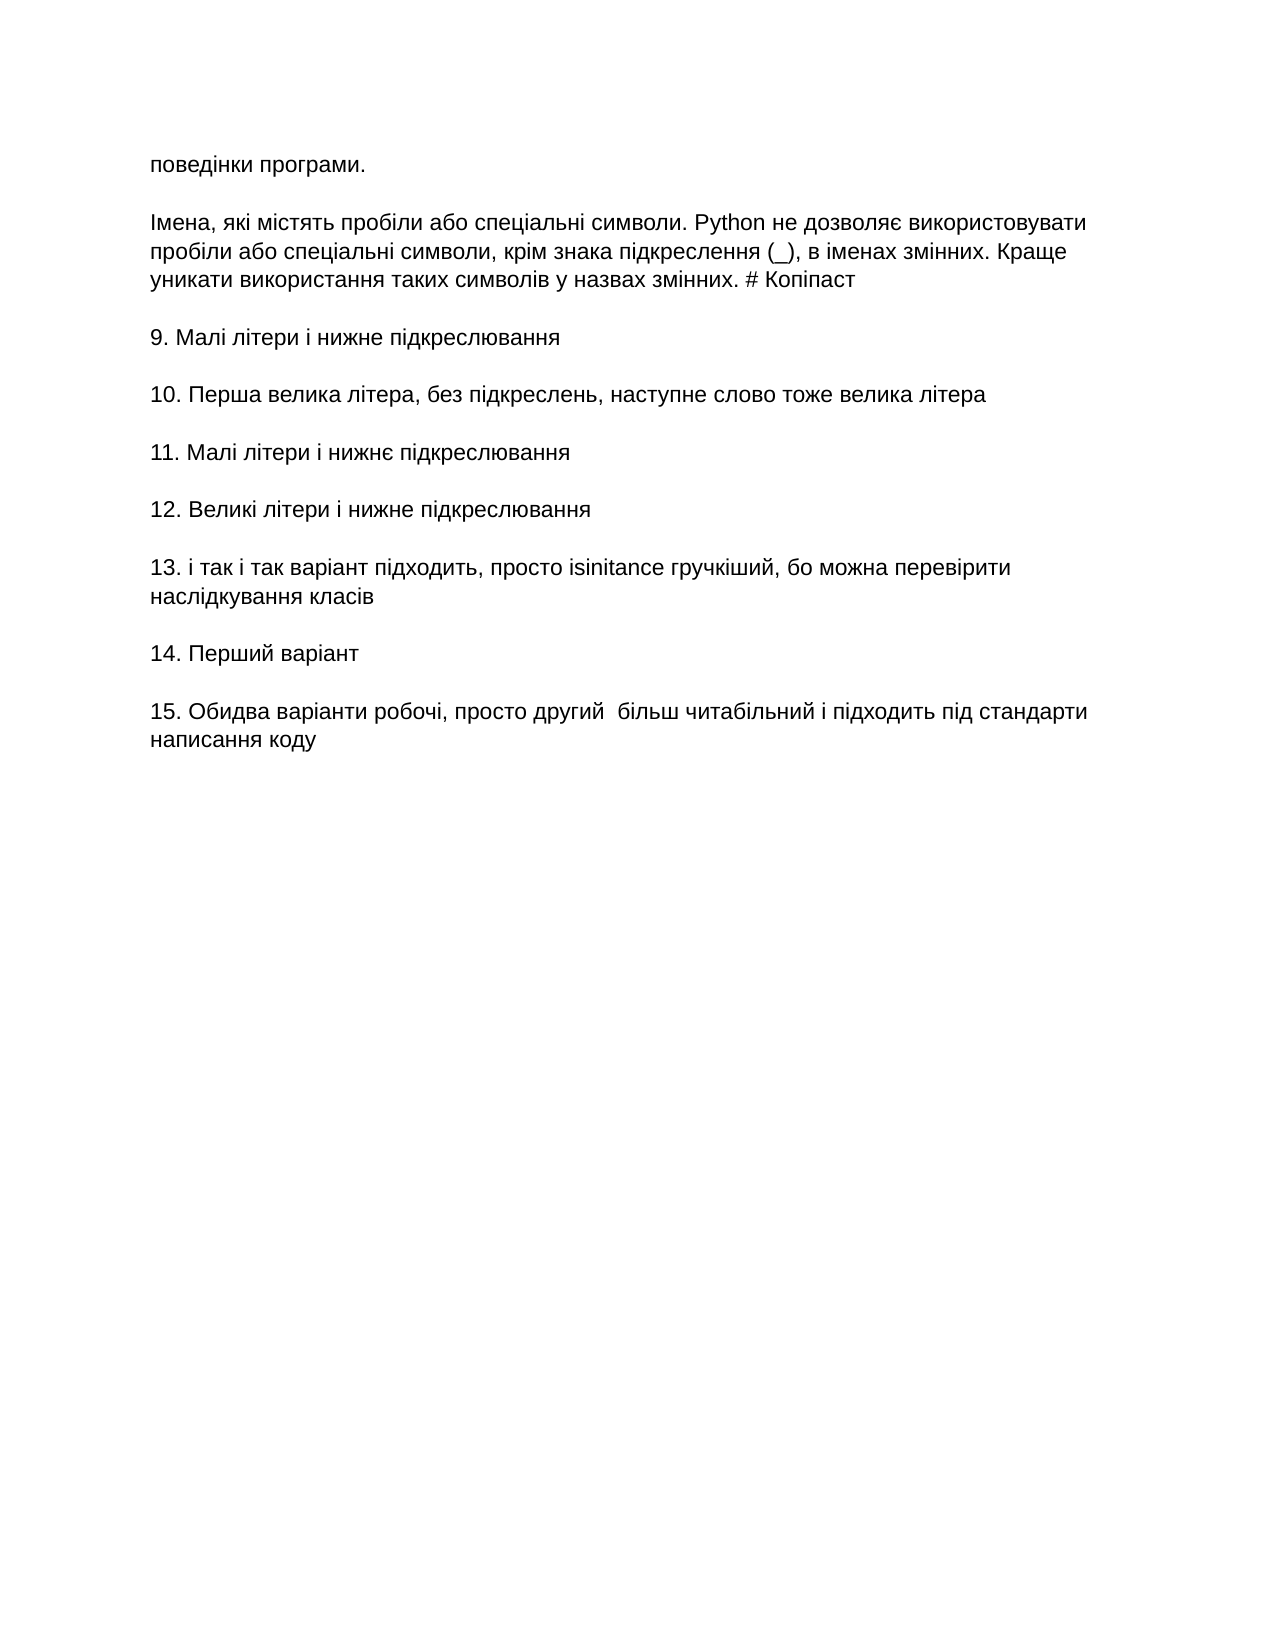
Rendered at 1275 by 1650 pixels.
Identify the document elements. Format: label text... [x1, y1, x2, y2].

text Імена, які містять пробіли або спеціальні символи. Python не дозволяє використовувати пробіли або спеціальні символи, крім знака підкреслення (_), в іменах змінних. Краще уникати використання таких символів у назвах змінних. # Копіпаст [150, 207, 1125, 294]
text 11. Малі літери і нижнє підкреслювання [150, 437, 1125, 466]
text 14. Перший варіант [150, 639, 1125, 667]
text 12. Великі літери і нижне підкреслювання [150, 495, 1125, 524]
text 9. Малі літери і нижне підкреслювання [150, 322, 1125, 351]
text 10. Перша велика літера, без підкреслень, наступне слово тоже велика літера [150, 380, 1125, 409]
text 15. Обидва варіанти робочі, просто другий більш читабільний і підходить під стандарти написання коду [150, 696, 1125, 754]
text 13. і так і так варіант підходить, просто isinіtance гручкіший, бо можна перевірити наслідкування класів [150, 552, 1125, 610]
